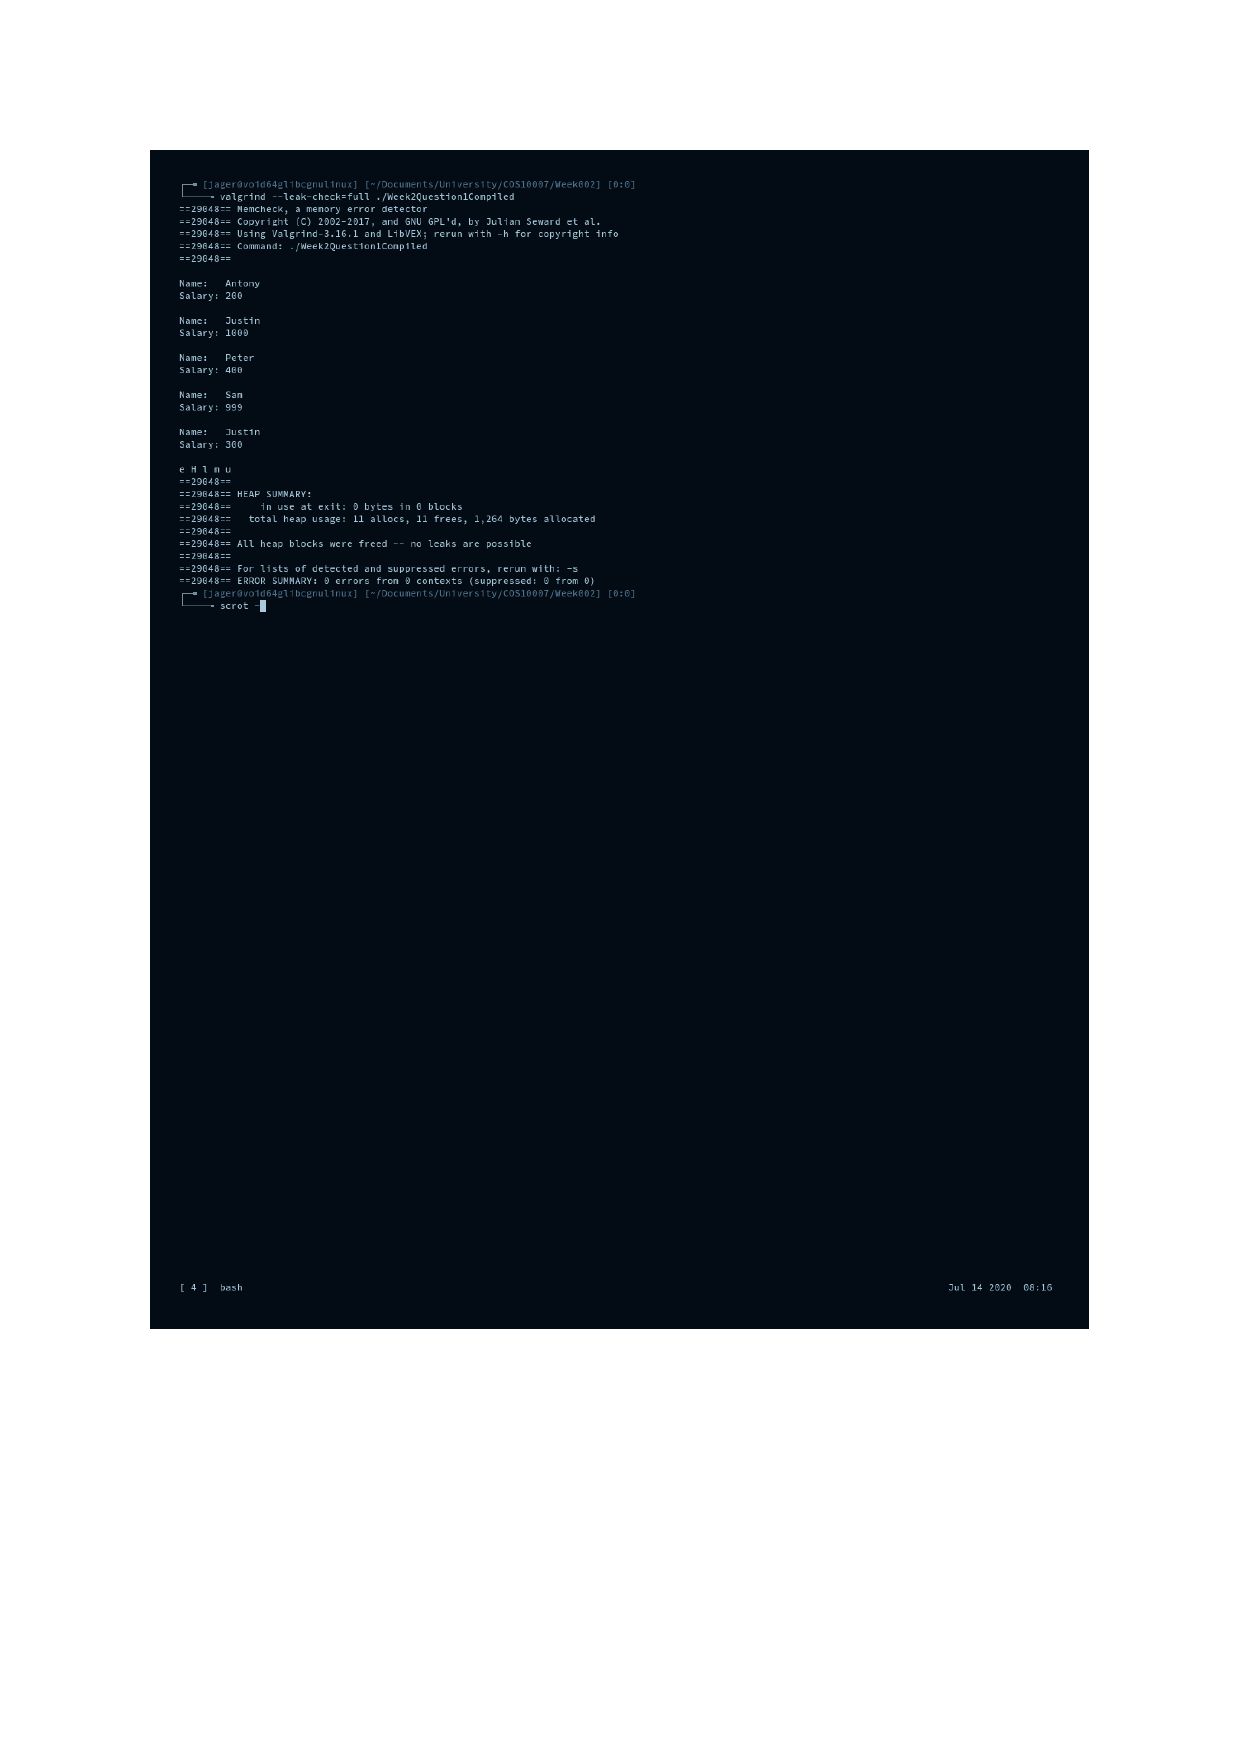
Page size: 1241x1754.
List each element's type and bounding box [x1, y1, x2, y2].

picture [150, 150, 1089, 1329]
